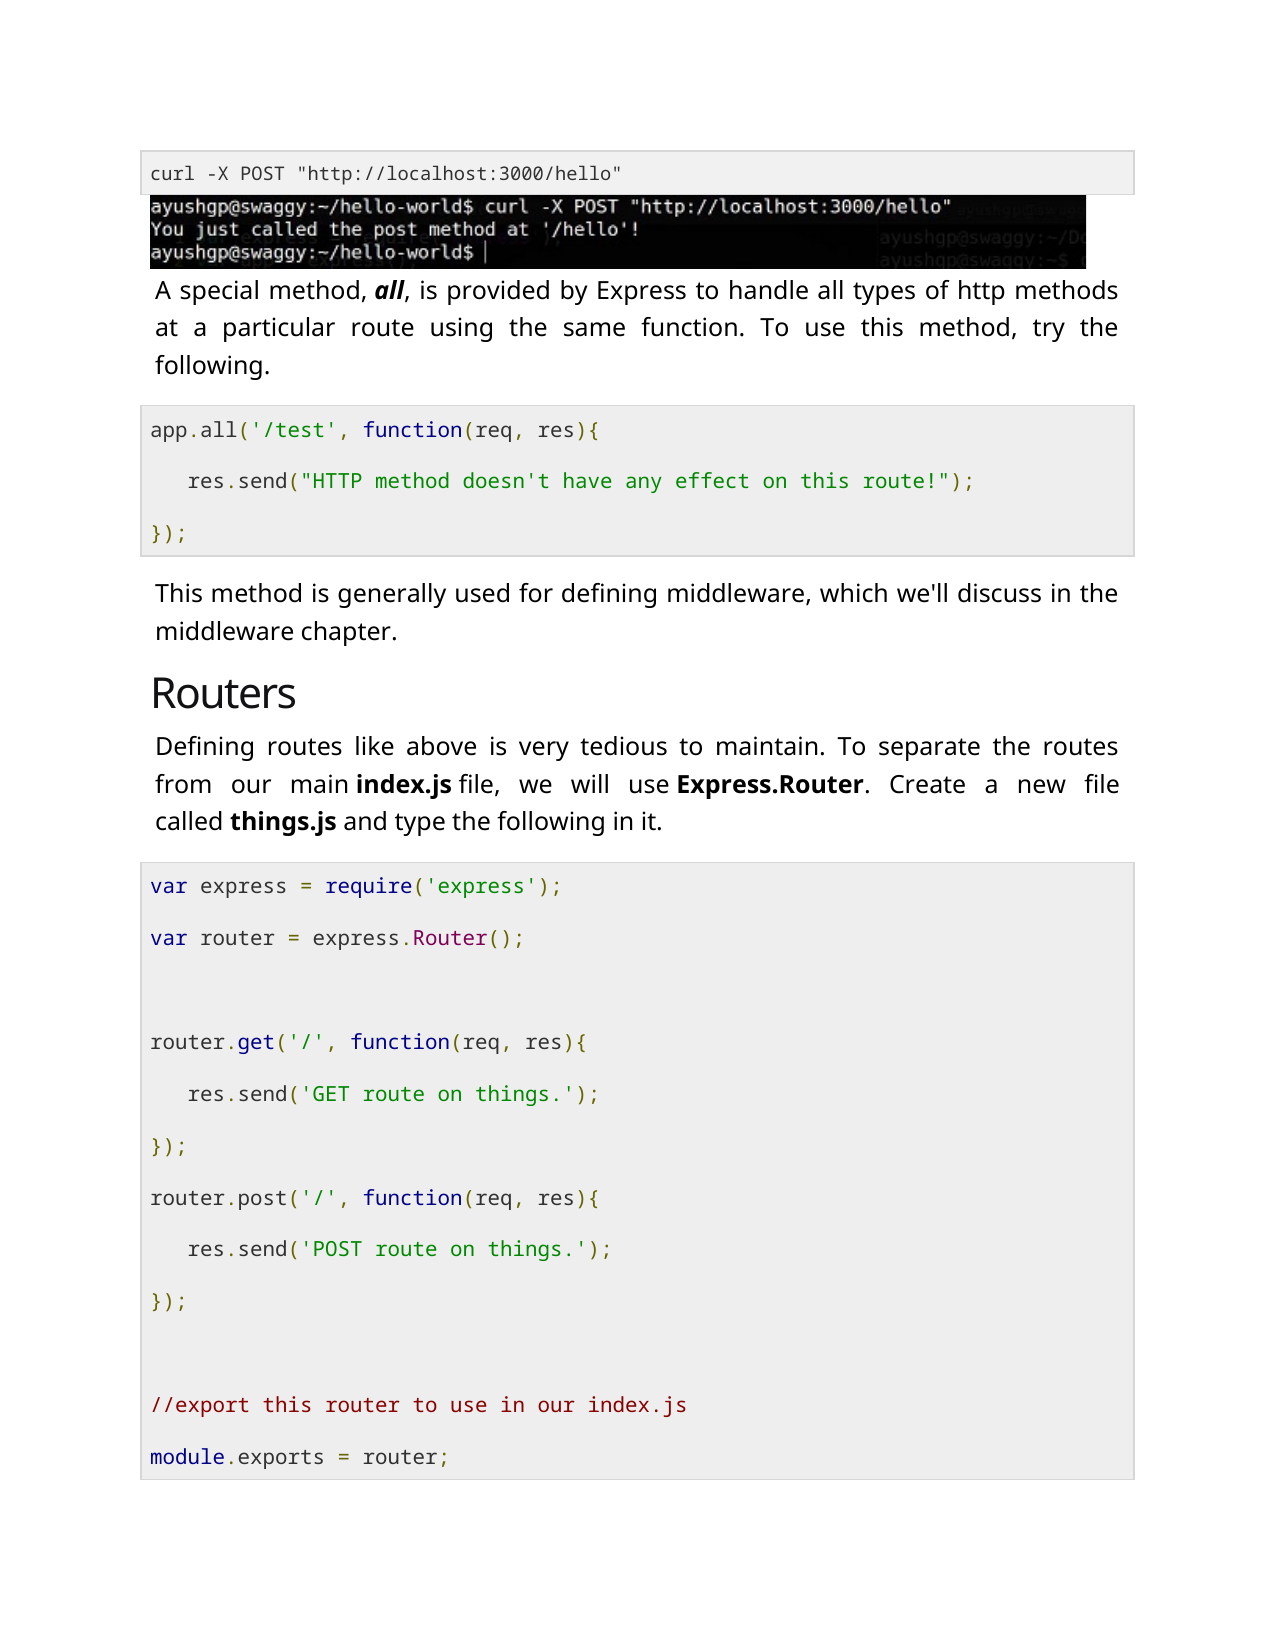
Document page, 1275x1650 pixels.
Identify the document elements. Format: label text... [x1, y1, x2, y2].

text res.send('GET route on things.'); [142, 1069, 1133, 1107]
text router.post('/', function(req, res){ [142, 1173, 1133, 1211]
text module.exports = router; [142, 1432, 1133, 1479]
text A special method, all, is provided by Express to handle all types of http methods at a particular route using the same function. To use this method, try the following. [155, 269, 1120, 381]
text }); [142, 508, 1133, 555]
text var router = express.Router(); [142, 913, 1133, 952]
text res.send("HTTP method doesn't have any effect on this route!"); [142, 457, 1133, 495]
text Routers [150, 662, 1120, 721]
picture [150, 195, 1087, 269]
text }); [142, 1277, 1133, 1315]
text var express = require('express'); [142, 863, 1133, 900]
text router.get('/', function(req, res){ [142, 1017, 1133, 1056]
text res.send('POST route on things.'); [142, 1225, 1133, 1263]
text curl -X POST "http://localhost:3000/hello" [142, 152, 1133, 194]
text //export this router to use in our index.js [142, 1380, 1133, 1419]
text app.all('/test', function(req, res){ [142, 406, 1133, 443]
text This method is generally used for defining middleware, which we'll discuss in the middleware chapter. [155, 572, 1120, 647]
text Defining routes like above is very tedious to maintain. To separate the routes from our main index.js file, we will use Express.Router. Create a new file called things.js and type the following in it. [155, 726, 1120, 838]
text }); [142, 1121, 1133, 1159]
